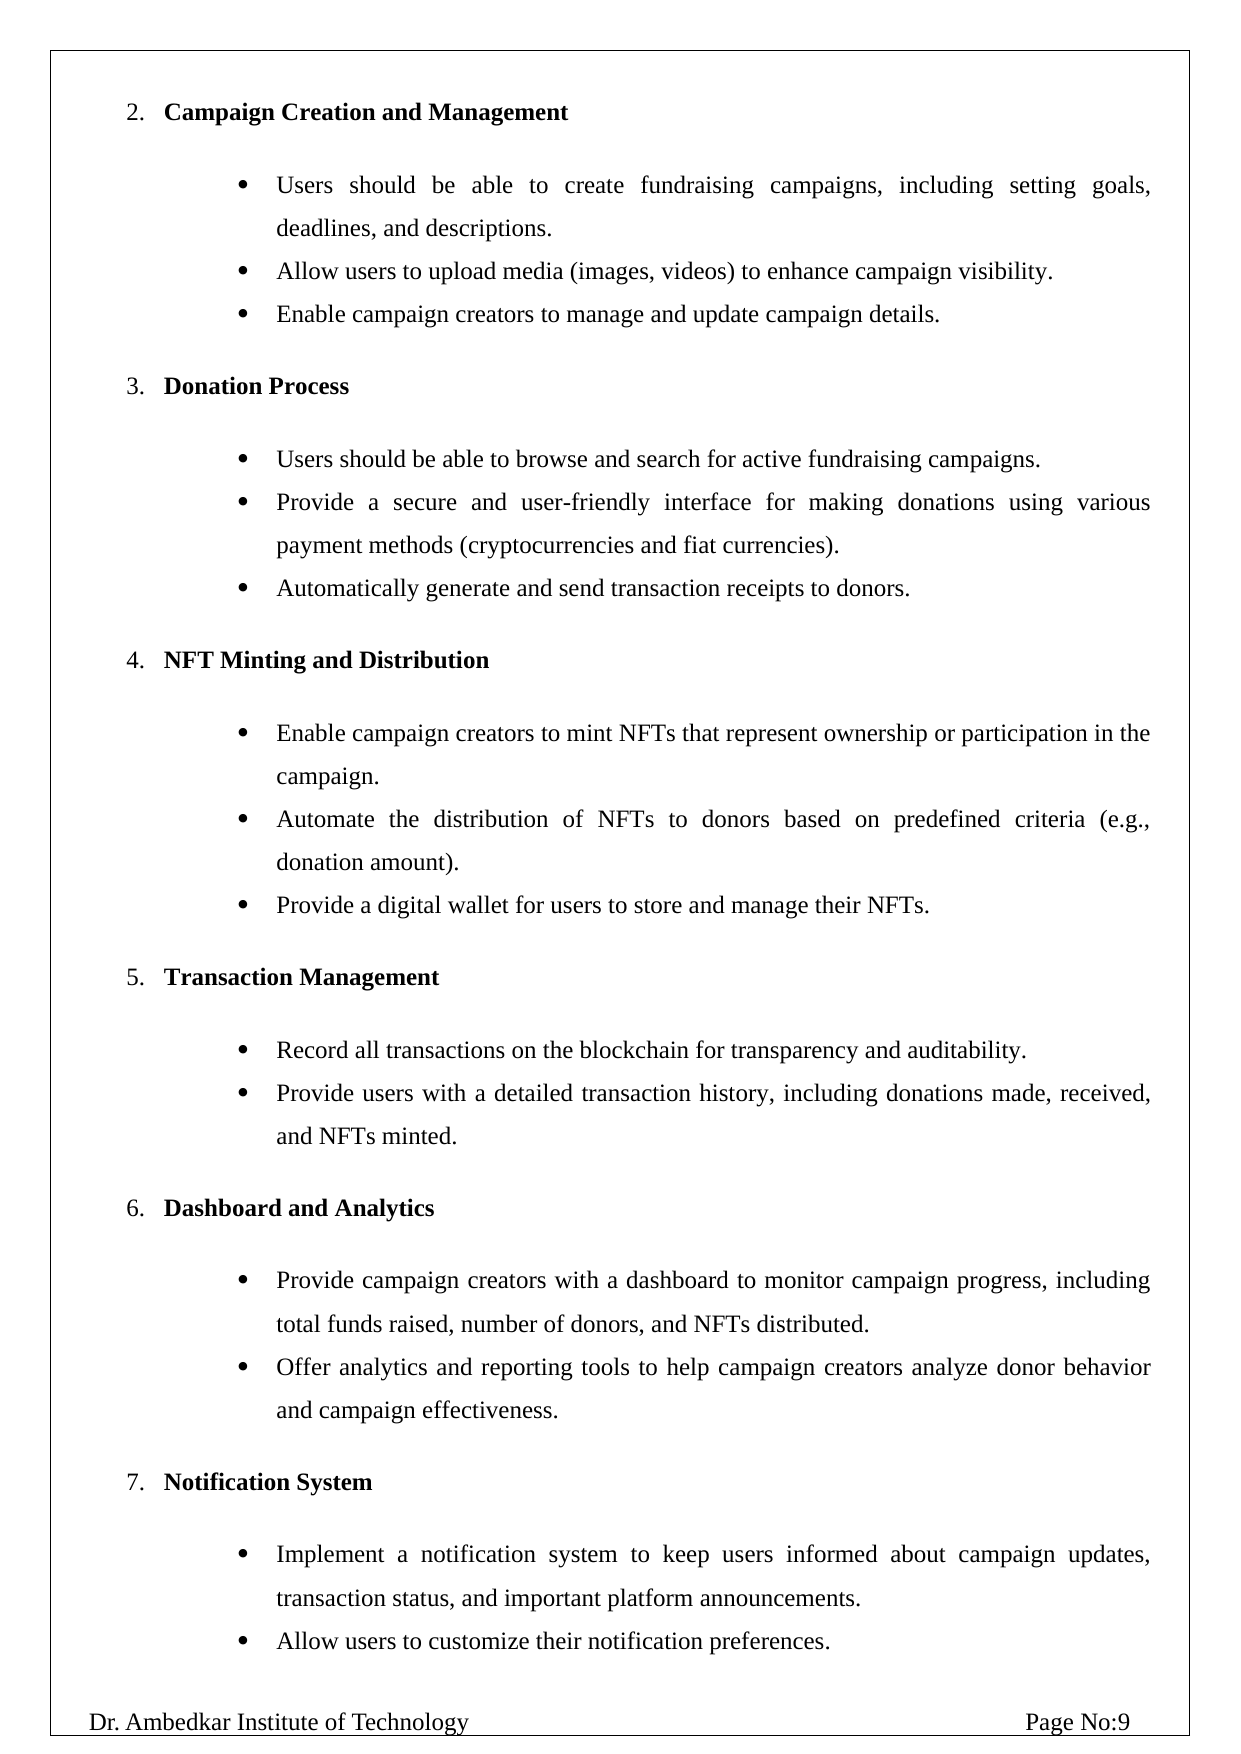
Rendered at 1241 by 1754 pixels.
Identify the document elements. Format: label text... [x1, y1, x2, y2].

list Campaign Creation and Management [126, 97, 1152, 126]
list Provide users with a detailed transaction history, including donations made, received, and NFTs minted. [239, 1078, 1152, 1150]
list Allow users to upload media (images, videos) to enhance campaign visibility. [239, 256, 1152, 285]
list Automatically generate and send transaction receipts to donors. [239, 573, 1152, 602]
list Enable campaign creators to manage and update campaign details. [239, 299, 1152, 328]
list Users should be able to browse and search for active fundraising campaigns. [239, 444, 1152, 472]
list Provide a secure and user-friendly interface for making donations using various payment methods (cryptocurrencies and fiat currencies). [239, 487, 1152, 559]
list Dashboard and Analytics [126, 1193, 1152, 1222]
list Enable campaign creators to mint NFTs that represent ownership or participation in the campaign. [239, 718, 1152, 789]
list Implement a notification system to keep users informed about campaign updates, transaction status, and important platform announcements. [239, 1539, 1152, 1611]
list Provide campaign creators with a dashboard to monitor campaign progress, including total funds raised, number of donors, and NFTs distributed. [239, 1266, 1152, 1337]
list Automate the distribution of NFTs to donors based on predefined criteria (e.g., donation amount). [239, 804, 1152, 876]
list NFT Minting and Distribution [126, 645, 1152, 674]
list Record all transactions on the blockchain for transparency and auditability. [239, 1035, 1152, 1063]
list Offer analytics and reporting tools to help campaign creators analyze donor behavior and campaign effectiveness. [239, 1352, 1152, 1424]
list Transaction Management [126, 962, 1152, 991]
list Donation Process [126, 371, 1152, 400]
list Provide a digital wallet for users to store and manage their NFTs. [239, 890, 1152, 919]
list Users should be able to create fundraising campaigns, including setting goals, deadlines, and descriptions. [239, 170, 1152, 242]
list Allow users to customize their notification preferences. [239, 1626, 1152, 1654]
list Notification System [126, 1467, 1152, 1496]
